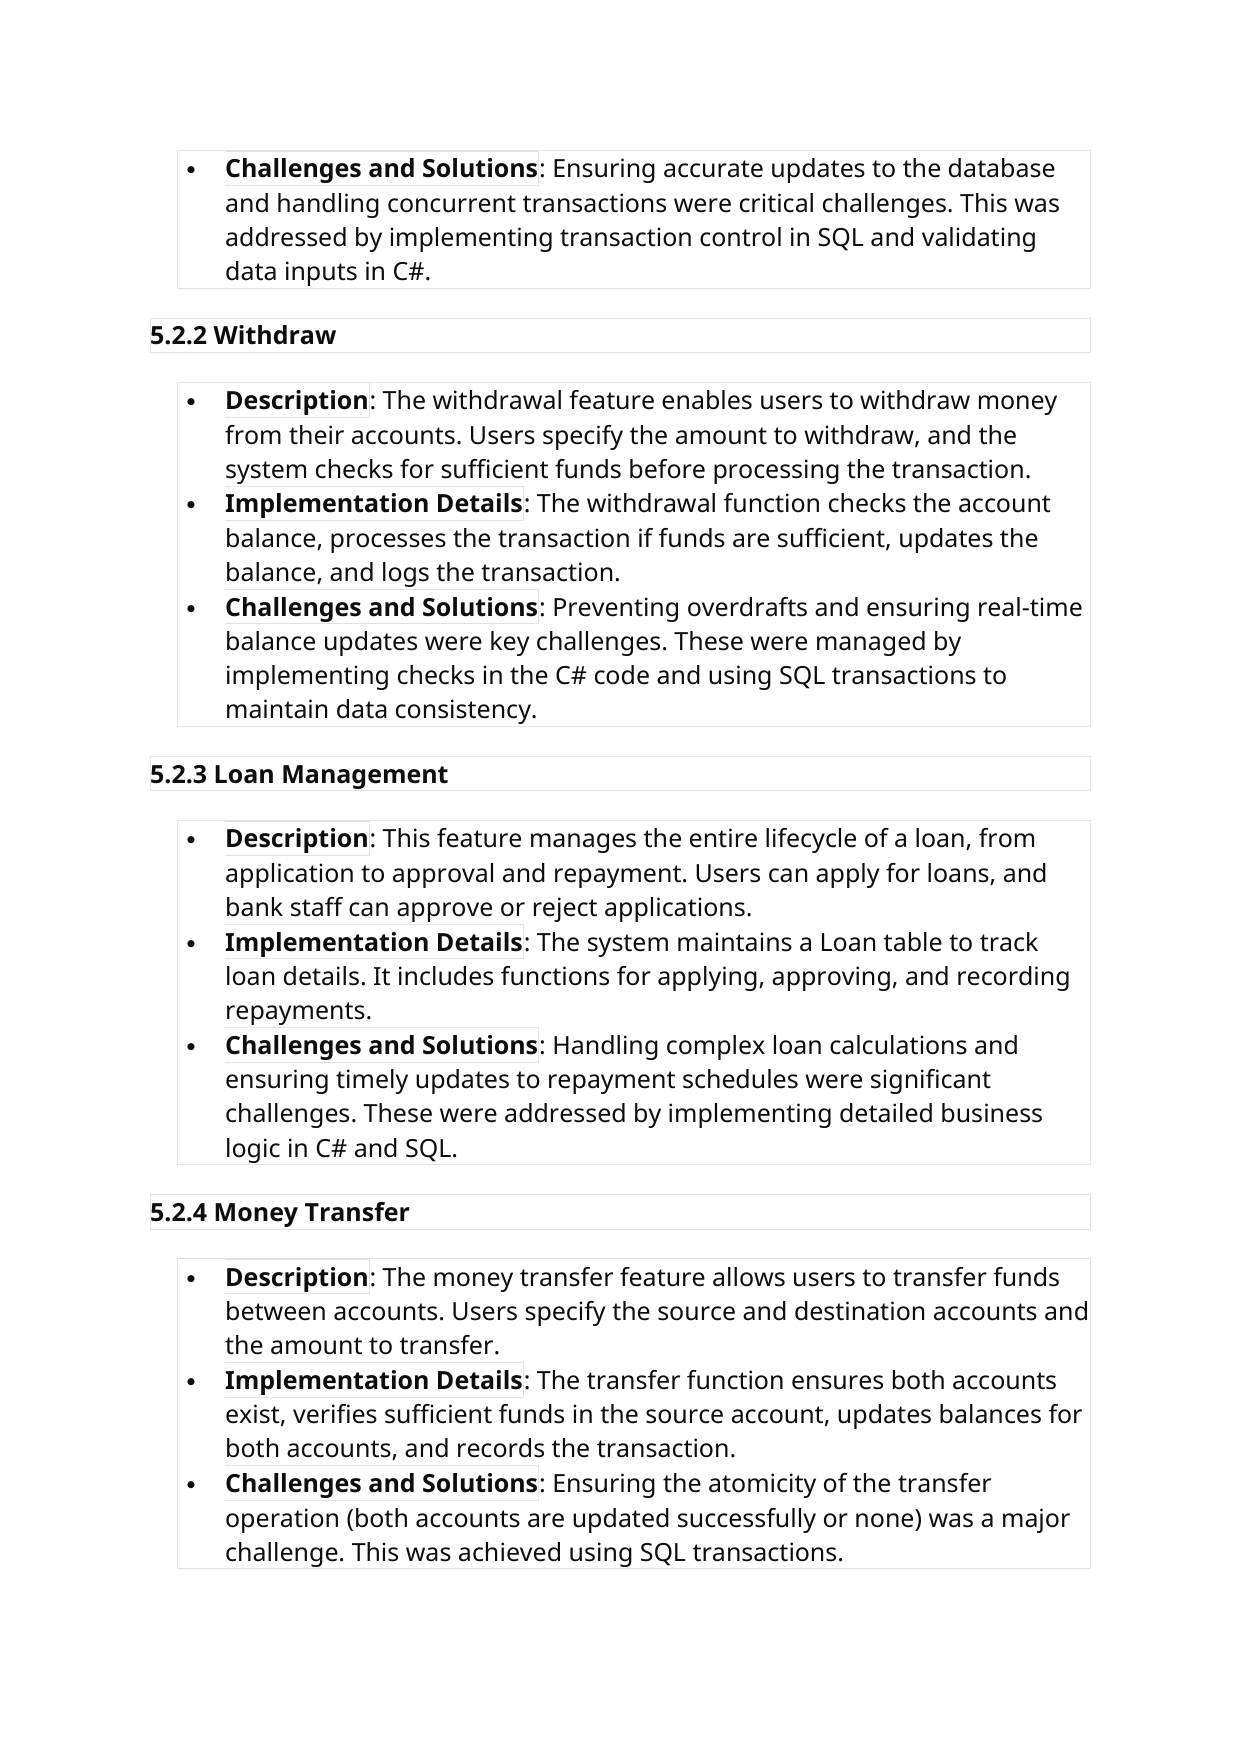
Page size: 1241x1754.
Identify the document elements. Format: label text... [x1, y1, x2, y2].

list Challenges and Solutions: Handling complex loan calculations and ensuring timely updates to repayment schedules were significant challenges. These were addressed by implementing detailed business logic in C# and SQL. [178, 1026, 1090, 1164]
list Implementation Details: The withdrawal function checks the account balance, processes the transaction if funds are sufficient, updates the balance, and logs the transaction. [178, 485, 1090, 588]
list Challenges and Solutions: Ensuring accurate updates to the database and handling concurrent transactions were critical challenges. This was addressed by implementing transaction control in SQL and validating data inputs in C#. [178, 151, 1090, 288]
text 5.2.4 Money Transfer [151, 1195, 1090, 1229]
list Challenges and Solutions: Preventing overdrafts and ensuring real-time balance updates were key challenges. These were managed by implementing checks in the C# code and using SQL transactions to maintain data consistency. [178, 588, 1090, 726]
list Description: The money transfer feature allows users to transfer funds between accounts. Users specify the source and destination accounts and the amount to transfer. [178, 1259, 1090, 1361]
text 5.2.2 Withdraw [151, 319, 1090, 352]
list Challenges and Solutions: Ensuring the atomicity of the transfer operation (both accounts are updated successfully or none) was a major challenge. This was achieved using SQL transactions. [178, 1465, 1090, 1568]
list Description: This feature manages the entire lifecycle of a loan, from application to approval and repayment. Users can apply for loans, and bank staff can approve or reject applications. [178, 821, 1090, 923]
list Implementation Details: The system maintains a Loan table to track loan details. It includes functions for applying, approving, and recording repayments. [178, 923, 1090, 1026]
list Description: The withdrawal feature enables users to withdraw money from their accounts. Users specify the amount to withdraw, and the system checks for sufficient funds before processing the transaction. [178, 383, 1090, 485]
text 5.2.3 Loan Management [151, 757, 1090, 790]
list Implementation Details: The transfer function ensures both accounts exist, verifies sufficient funds in the source account, updates balances for both accounts, and records the transaction. [178, 1361, 1090, 1465]
